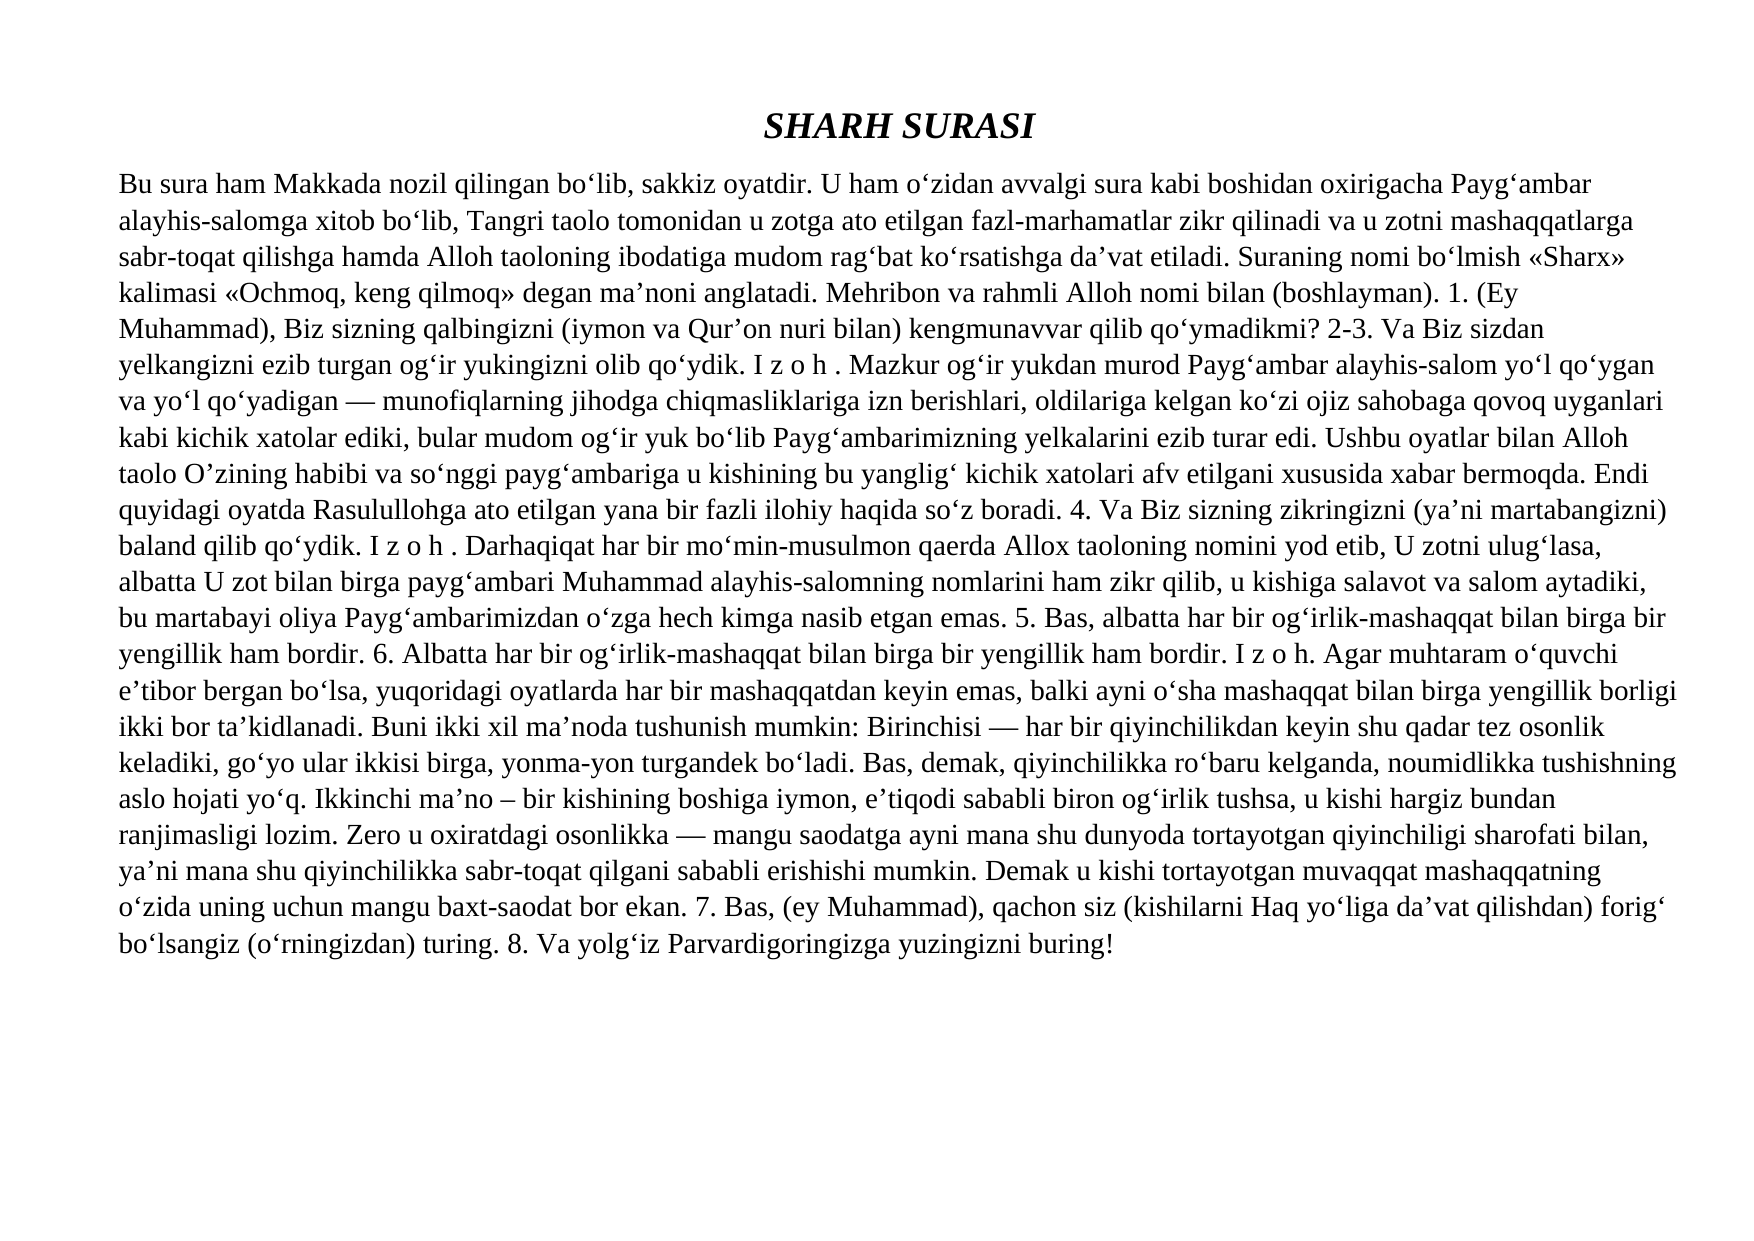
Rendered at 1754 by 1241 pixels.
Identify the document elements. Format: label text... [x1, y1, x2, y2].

text Bu sura ham Makkada nozil qilingan bo‘lib, sakkiz oyatdir. U ham o‘zidan avvalgi sura kabi boshidan oxirigacha Payg‘ambar alayhis-salomga xitob bo‘lib, Tangri taolo tomonidan u zotga ato etilgan fazl-marhamatlar zikr qilinadi va u zotni mashaqqatlarga sabr-toqat qilishga hamda Alloh taoloning ibodatiga mudom rag‘bat ko‘rsatishga da’vat etiladi. Suraning nomi bo‘lmish «Sharx» kalimasi «Ochmoq, keng qilmoq» degan ma’noni anglatadi. Mehribon va rahmli Alloh nomi bilan (boshlayman). 1. (Ey Muhammad), Biz sizning qalbingizni (iymon va Qur’on nuri bilan) kengmunavvar qilib qo‘ymadikmi? 2-3. Va Biz sizdan yelkangizni ezib turgan og‘ir yukingizni olib qo‘ydik. I z o h . Mazkur og‘ir yukdan murod Payg‘ambar alayhis-salom yo‘l qo‘ygan va yo‘l qo‘yadigan — munofiqlarning jihodga chiqmasliklariga izn berishlari, oldilariga kelgan ko‘zi ojiz sahobaga qovoq uyganlari kabi kichik xatolar ediki, bular mudom og‘ir yuk bo‘lib Payg‘ambarimizning yelkalarini ezib turar edi. Ushbu oyatlar bilan Alloh taolo O’zining habibi va so‘nggi payg‘ambariga u kishining bu yanglig‘ kichik xatolari afv etilgani xususida xabar bermoqda. Endi quyidagi oyatda Rasulullohga ato etilgan yana bir fazli ilohiy haqida so‘z boradi. 4. Va Biz sizning zikringizni (ya’ni martabangizni) baland qilib qo‘ydik. I z o h . Darhaqiqat har bir mo‘min-musulmon qaerda Allox taoloning nomini yod etib, U zotni ulug‘lasa, albatta U zot bilan birga payg‘ambari Muhammad alayhis-salomning nomlarini ham zikr qilib, u kishiga salavot va salom aytadiki, bu martabayi oliya Payg‘ambarimizdan o‘zga hech kimga nasib etgan emas. 5. Bas, albatta har bir og‘irlik-mashaqqat bilan birga bir yengillik ham bordir. 6. Albatta har bir og‘irlik-mashaqqat bilan birga bir yengillik ham bordir. I z o h. Agar muhtaram o‘quvchi e’tibor bergan bo‘lsa, yuqoridagi oyatlarda har bir mashaqqatdan keyin emas, balki ayni o‘sha mashaqqat bilan birga yengillik borligi ikki bor ta’kidlanadi. Buni ikki xil ma’noda tushunish mumkin: Birinchisi — har bir qiyinchilikdan keyin shu qadar tez osonlik keladiki, go‘yo ular ikkisi birga, yonma-yon turgandek bo‘ladi. Bas, demak, qiyinchilikka ro‘baru kelganda, noumidlikka tushishning aslo hojati yo‘q. Ikkinchi ma’no – bir kishining boshiga iymon, e’tiqodi sababli biron og‘irlik tushsa, u kishi hargiz bundan ranjimasligi lozim. Zero u oxiratdagi osonlikka — mangu saodatga ayni mana shu dunyoda tortayotgan qiyinchiligi sharofati bilan, ya’ni mana shu qiyinchilikka sabr-toqat qilgani sababli erishishi mumkin. Demak u kishi tortayotgan muvaqqat mashaqqatning o‘zida uning uchun mangu baxt-saodat bor ekan. 7. Bas, (ey Muhammad), qachon siz (kishilarni Haq yo‘liga da’vat qilishdan) forig‘ bo‘lsangiz (o‘rningizdan) turing. 8. Va yolg‘iz Parvardigoringizga yuzingizni buring! [118, 167, 1680, 959]
text SHARH SURASI [118, 103, 1680, 147]
